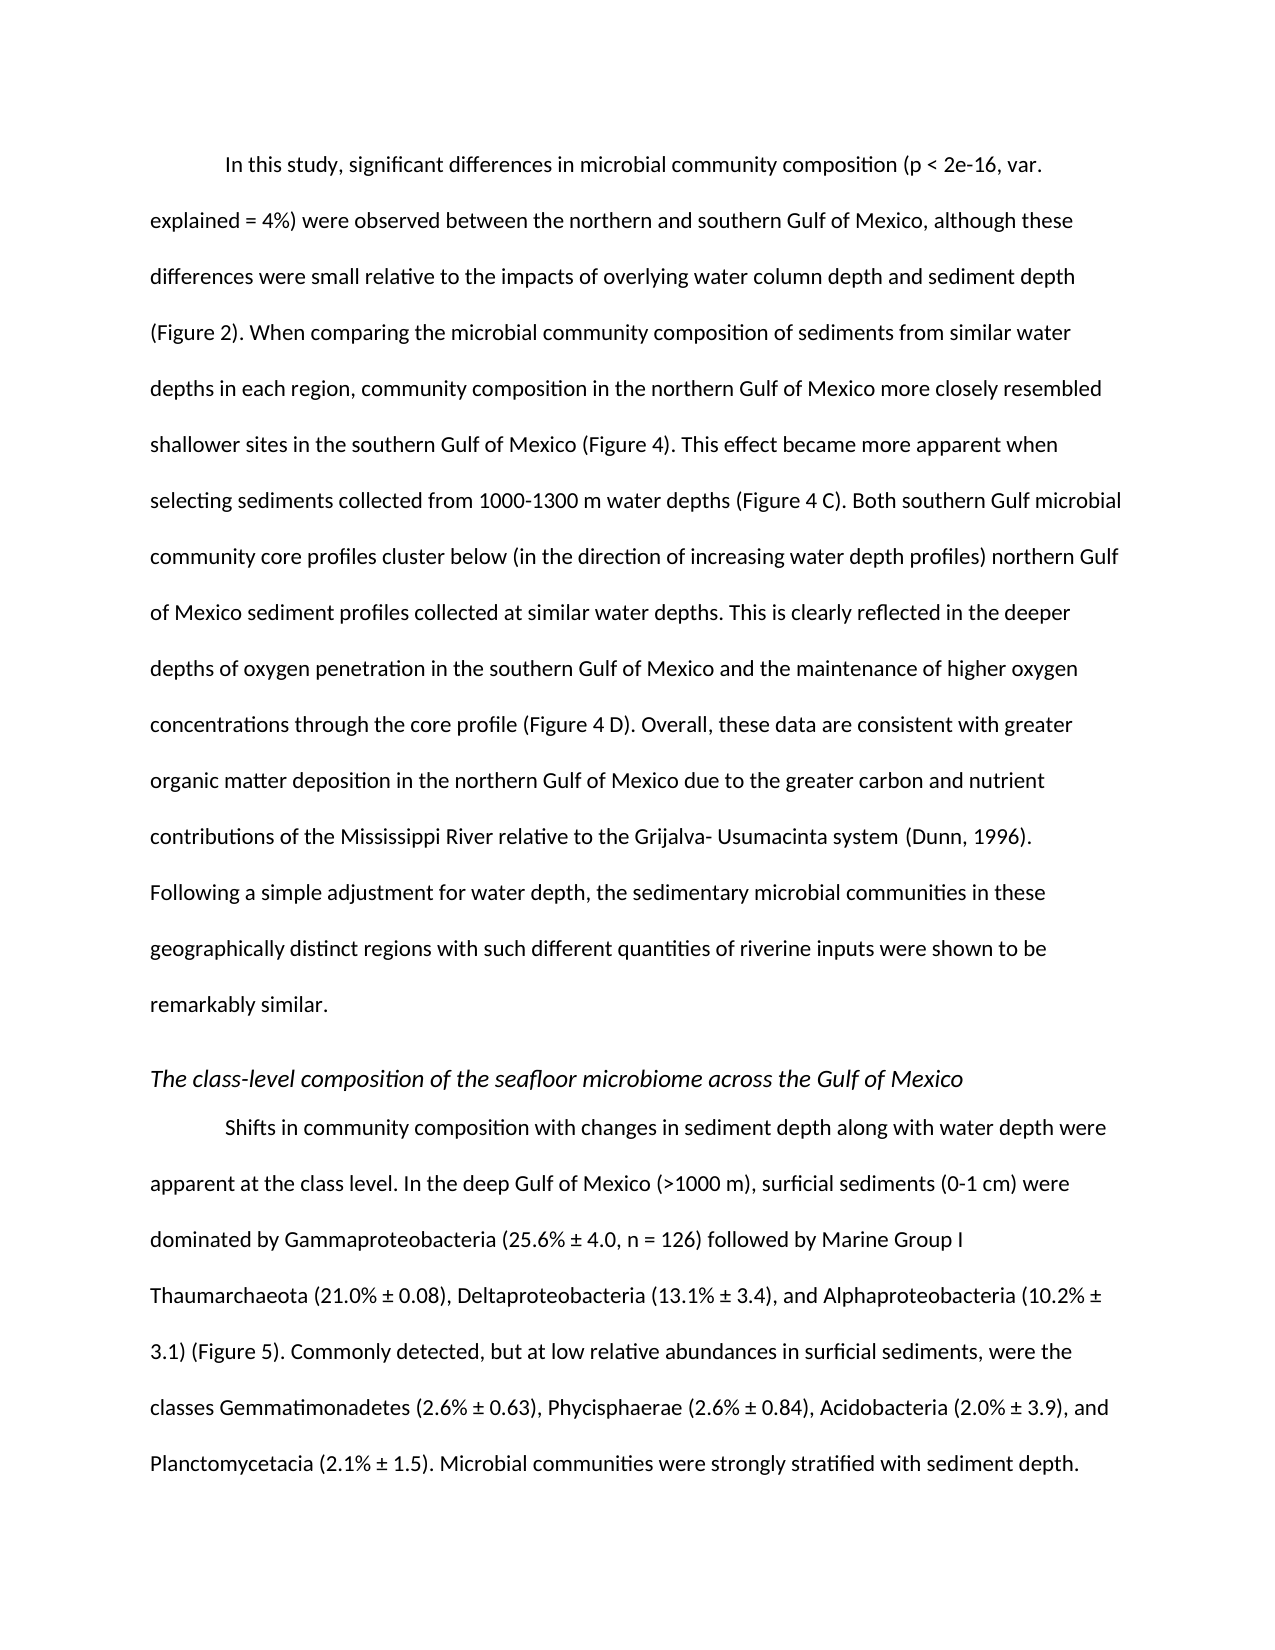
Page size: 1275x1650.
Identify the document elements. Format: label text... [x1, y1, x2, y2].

text In this study, significant differences in microbial community composition (p < 2e-16, var. explained = 4%) were observed between the northern and southern Gulf of Mexico, although these differences were small relative to the impacts of overlying water column depth and sediment depth (Figure 2). When comparing the microbial community composition of sediments from similar water depths in each region, community composition in the northern Gulf of Mexico more closely resembled shallower sites in the southern Gulf of Mexico (Figure 4). This effect became more apparent when selecting sediments collected from 1000-1300 m water depths (Figure 4 C). Both southern Gulf microbial community core profiles cluster below (in the direction of increasing water depth profiles) northern Gulf of Mexico sediment profiles collected at similar water depths. This is clearly reflected in the deeper depths of oxygen penetration in the southern Gulf of Mexico and the maintenance of higher oxygen concentrations through the core profile (Figure 4 D). Overall, these data are consistent with greater organic matter deposition in the northern Gulf of Mexico due to the greater carbon and nutrient contributions of the Mississippi River relative to the Grijalva- Usumacinta system (Dunn, 1996). Following a simple adjustment for water depth, the sedimentary microbial communities in these geographically distinct regions with such different quantities of riverine inputs were shown to be remarkably similar. [150, 150, 1125, 1019]
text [150, 1113, 1125, 1477]
text The class-level composition of the seafloor microbiome across the Gulf of Mexico [150, 1063, 1125, 1094]
